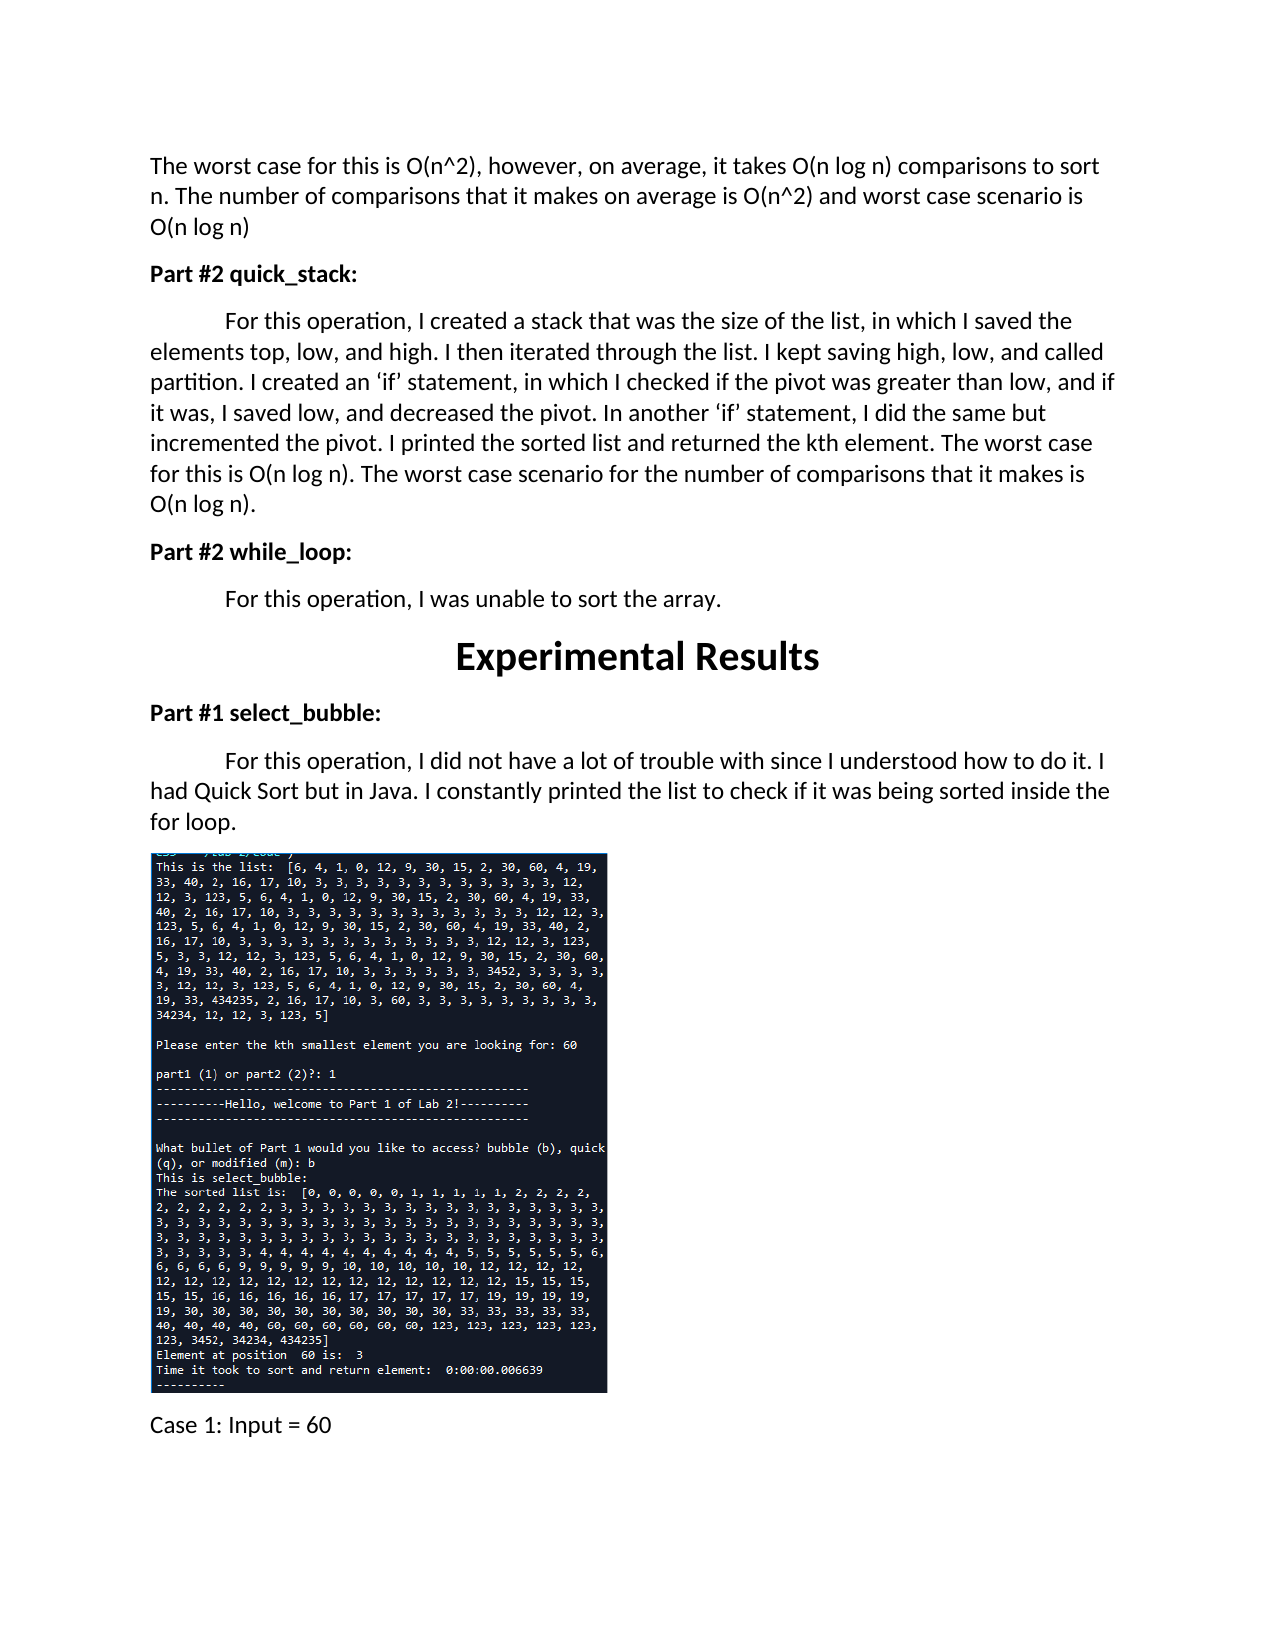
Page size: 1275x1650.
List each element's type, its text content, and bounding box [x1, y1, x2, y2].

text For this operation, I did not have a lot of trouble with since I understood how to do it. I had Quick Sort but in Java. I constantly printed the list to check if it was being sorted inside the for loop. [150, 745, 1125, 836]
text For this operation, I was unable to sort the array. [150, 583, 1125, 613]
text Part #1 select_bubble: [150, 698, 1125, 728]
text Experimental Results [150, 630, 1125, 681]
text Case 1: Input = 60 [150, 1409, 1125, 1439]
picture [150, 853, 608, 1393]
text Part #2 while_loop: [150, 536, 1125, 566]
text For this operation, I created a stack that was the size of the list, in which I saved the elements top, low, and high. I then iterated through the list. I kept saving high, low, and called partition. I created an ‘if’ statement, in which I checked if the pivot was greater than low, and if it was, I saved low, and decreased the pivot. In another ‘if’ statement, I did the same but incremented the pivot. I printed the sorted list and returned the kth element. The worst case for this is O(n log n). The worst case scenario for the number of comparisons that it makes is O(n log n). [150, 305, 1125, 519]
text Part #2 quick_stack: [150, 258, 1125, 289]
text The worst case for this is O(n^2), however, on average, it takes O(n log n) comparisons to sort n. The number of comparisons that it makes on average is O(n^2) and worst case scenario is O(n log n) [150, 150, 1125, 242]
